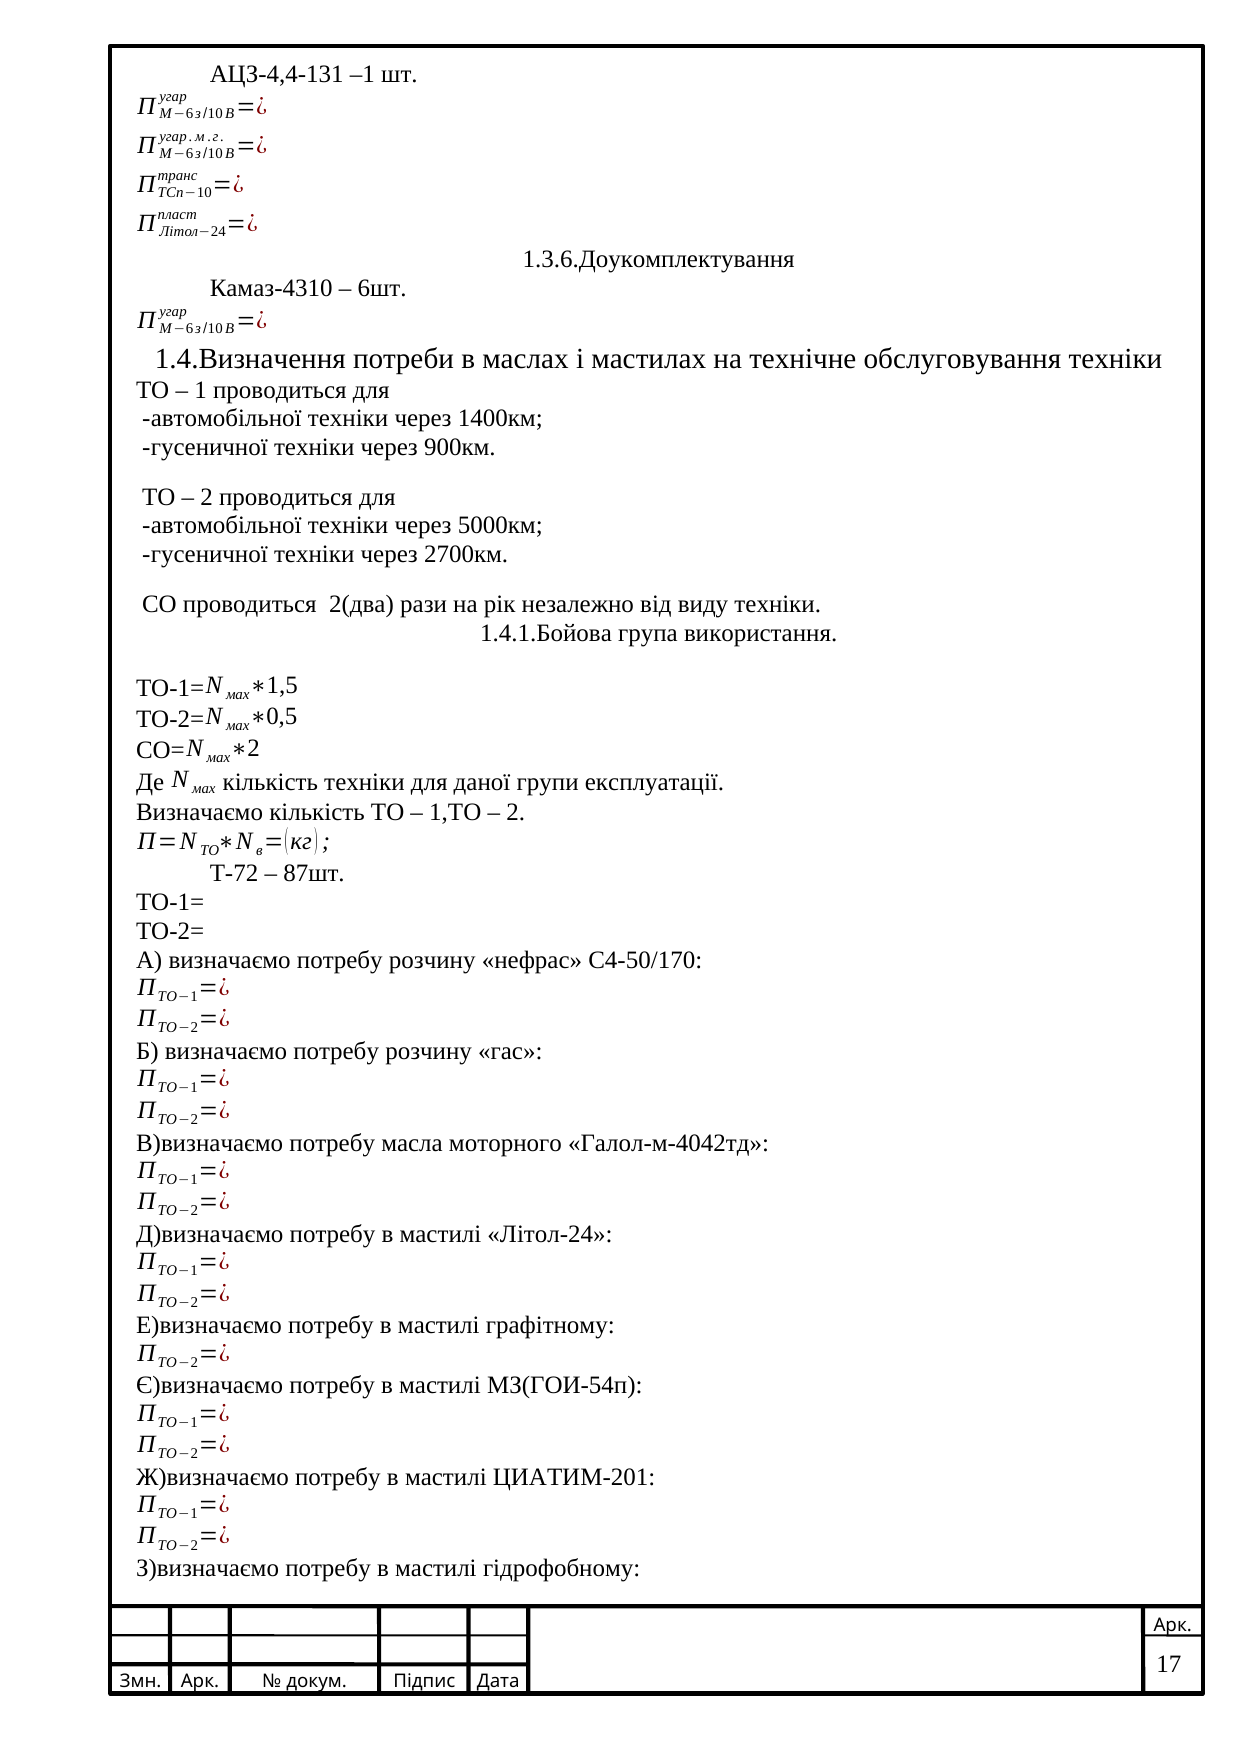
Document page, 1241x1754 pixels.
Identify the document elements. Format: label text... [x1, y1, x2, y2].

text ТО-2= [136, 916, 1181, 945]
text Камаз-4310 – 6шт. [136, 273, 1181, 302]
text 1.4.1.Бойова група використання. [136, 618, 1181, 646]
text Визначаємо кількість ТО – 1,ТО – 2. [136, 797, 1181, 826]
text ТО – 2 проводиться для [142, 482, 1181, 511]
text Є)визначаємо потребу в мастилі МЗ(ГОИ-54п): [136, 1371, 1181, 1399]
text ТО-2= [136, 703, 1181, 734]
text Ж)визначаємо потребу в мастилі ЦИАТИМ-201: [136, 1462, 1181, 1491]
list автомобільної техніки через 5000км; [142, 511, 1181, 539]
text СО= [136, 734, 1181, 766]
text ТО-1= [136, 671, 1181, 703]
text Б) визначаємо потребу розчину «гас»: [136, 1036, 1181, 1065]
text ТО-1= [136, 887, 1181, 916]
text Де кількість техніки для даної групи експлуатації. [136, 766, 1181, 797]
text А) визначаємо потребу розчину «нефрас» С4-50/170: [136, 945, 1181, 973]
title 1.4.Визначення потреби в маслах і мастилах на технічне обслуговування техніки [136, 341, 1181, 375]
text Т-72 – 87шт. [136, 858, 1181, 887]
text З)визначаємо потребу в мастилі гідрофобному: [136, 1553, 1181, 1582]
text 1.3.6.Доукомплектування [136, 244, 1181, 273]
text Е)визначаємо потребу в мастилі графітному: [136, 1311, 1181, 1339]
text Д)визначаємо потребу в мастилі «Літол-24»: [136, 1219, 1181, 1248]
text В)визначаємо потребу масла моторного «Галол-м-4042тд»: [136, 1128, 1181, 1156]
text ТО – 1 проводиться для [136, 375, 1181, 403]
list гусеничної техніки через 2700км. [142, 539, 1181, 568]
list автомобільної техніки через 1400км; [142, 403, 1181, 432]
text СО проводиться 2(два) рази на рік незалежно від виду техніки. [142, 589, 1181, 618]
text АЦЗ-4,4-131 –1 шт. [136, 59, 1181, 88]
list гусеничної техніки через 900км. [142, 432, 1181, 461]
